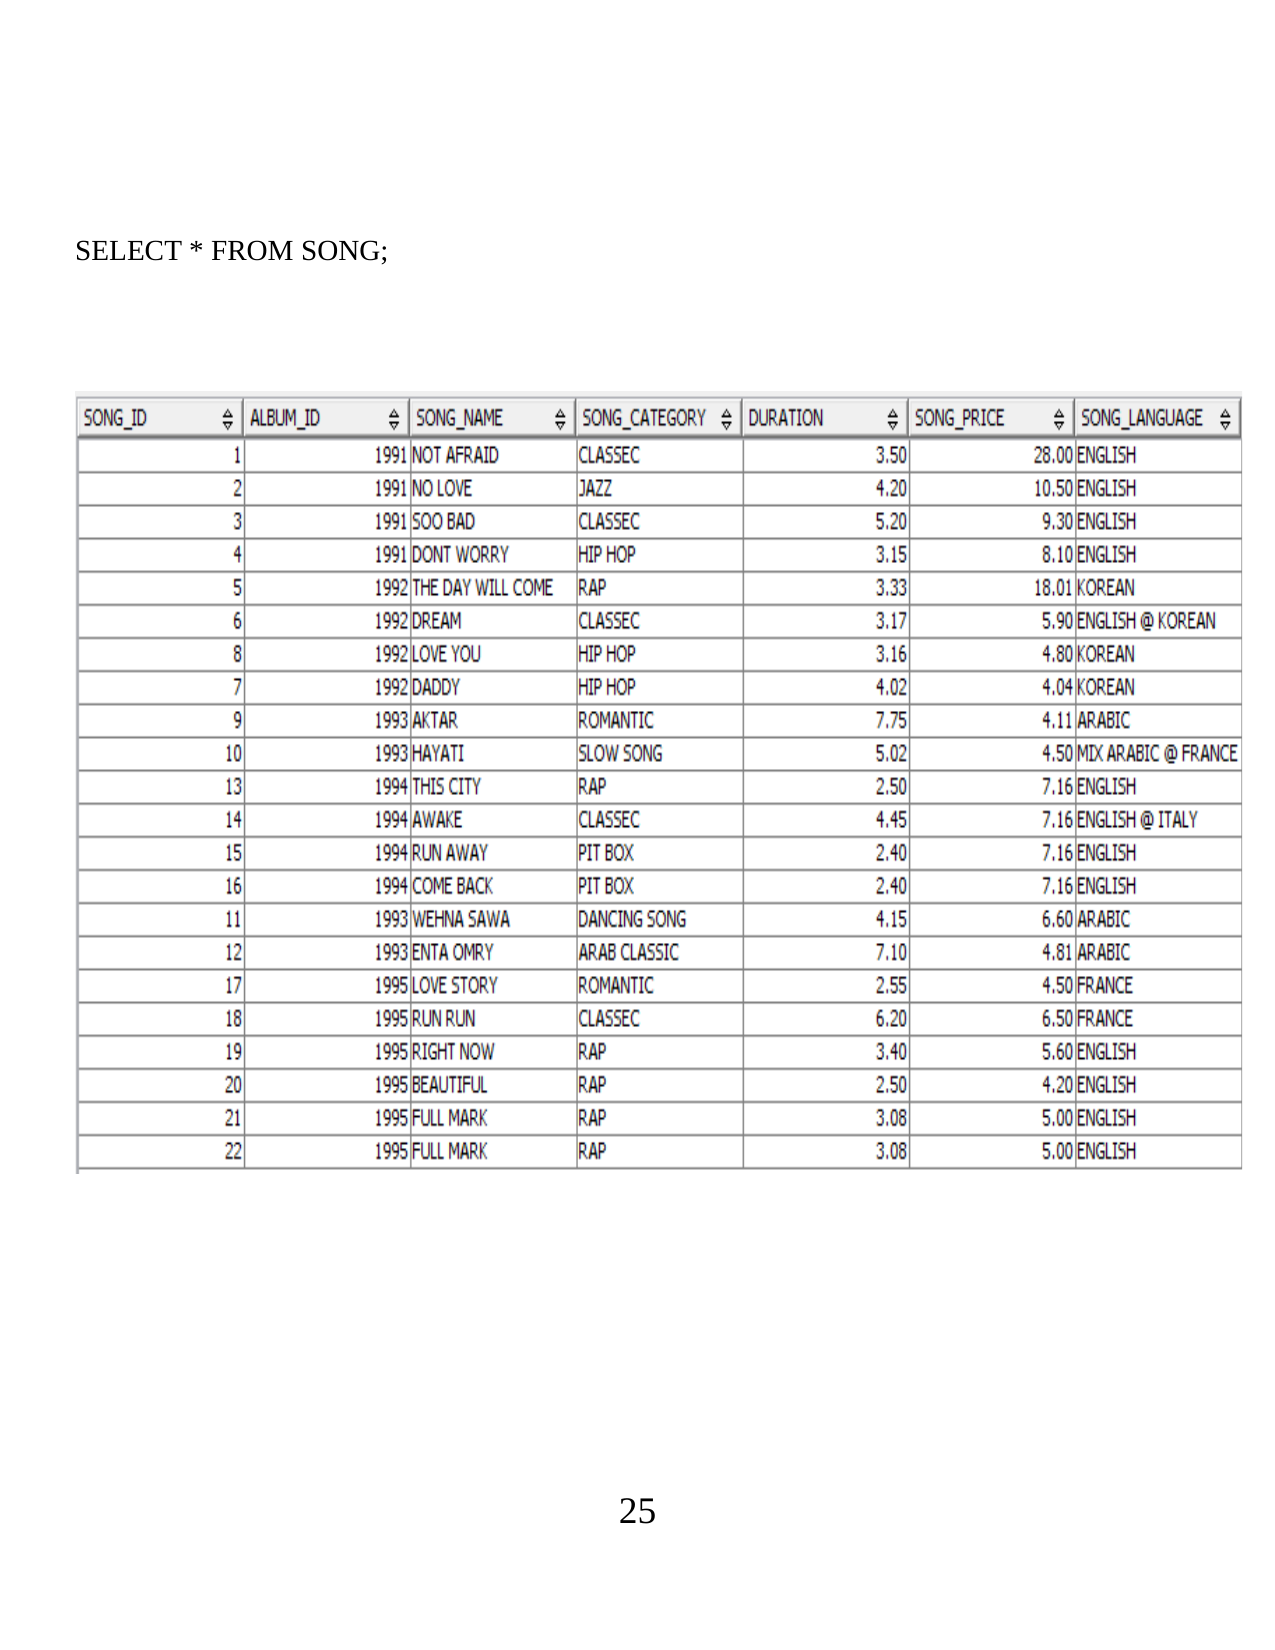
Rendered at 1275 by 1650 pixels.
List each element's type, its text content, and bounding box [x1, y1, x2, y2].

text SELECT * FROM SONG; [75, 233, 1200, 267]
picture [75, 391, 1243, 1174]
